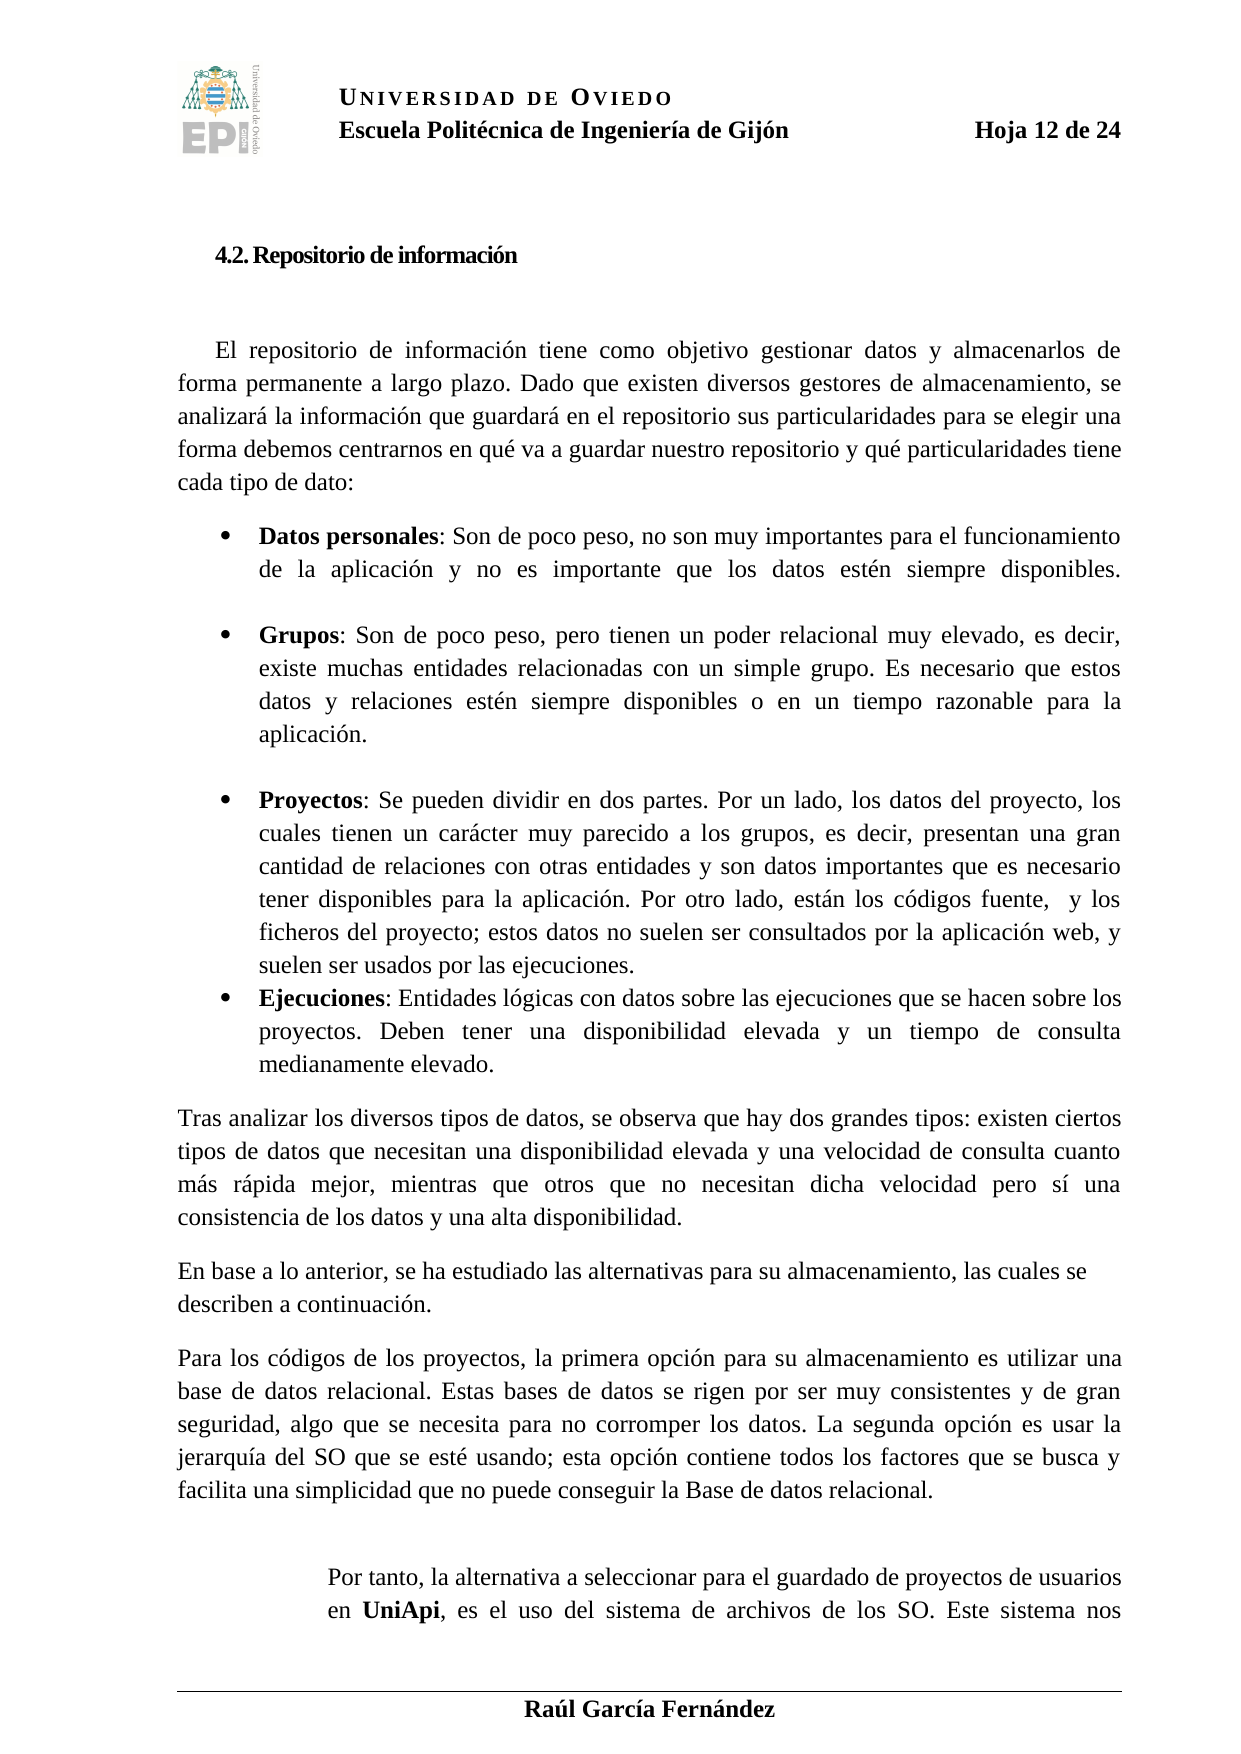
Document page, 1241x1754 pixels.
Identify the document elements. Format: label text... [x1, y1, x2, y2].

text Tras analizar los diversos tipos de datos, que hay dos grandes tipos: xisten ciertos tipos de datos que necesitan una disponibilidad elevada y una velocidad de consulta cuanto más rápida mejorotros que no necesitan dicha velocidad pero sí una consistencia de los datos y una alta disponibilidad. [177, 1103, 1122, 1231]
list Ejecuciones: Entidades lógicas con datos sobre las ejecuciones que se hacen sobre los proyectos. Deben tener una disponibilidad elevada y un tiempo de consulta medianamente elevado. [221, 983, 1122, 1078]
text El repositorio de información tiene como objetivo gestionar datos y almacenarlos de forma permanente. [177, 335, 1122, 496]
subtitle Repositorio de información [215, 240, 1122, 269]
picture [177, 61, 264, 157]
list Datos personales: Son de poco peso, no son muy importantes para el funcionamiento de la aplicación y no es importante que los datos estén siempre disponibles. [221, 521, 1122, 616]
list Grupos: Son de poco peso, pero tienen un poder relacional muy elevado, es decir, existe muchas entidades relacionadas con un simple grupo. Es necesario que estos datos y relaciones estén siempre disponibles o un tiempo razonable para aplicación. [221, 620, 1122, 781]
list Proyectos: Se pueden dividir en dos partes Por un lado, los datos del proyecto, los cuales tienen un carácter muy parecido a los grupos, es decir, de relaciones otras entidades y datos importantes que es necesario tener disponibles para aplicacin. Por otro lado, están los códigos y los ficheros del proyecto; estos datos no suelen ser consultados por la aplicación web, y suelen ser usados por las ejecuciones. [221, 785, 1122, 979]
